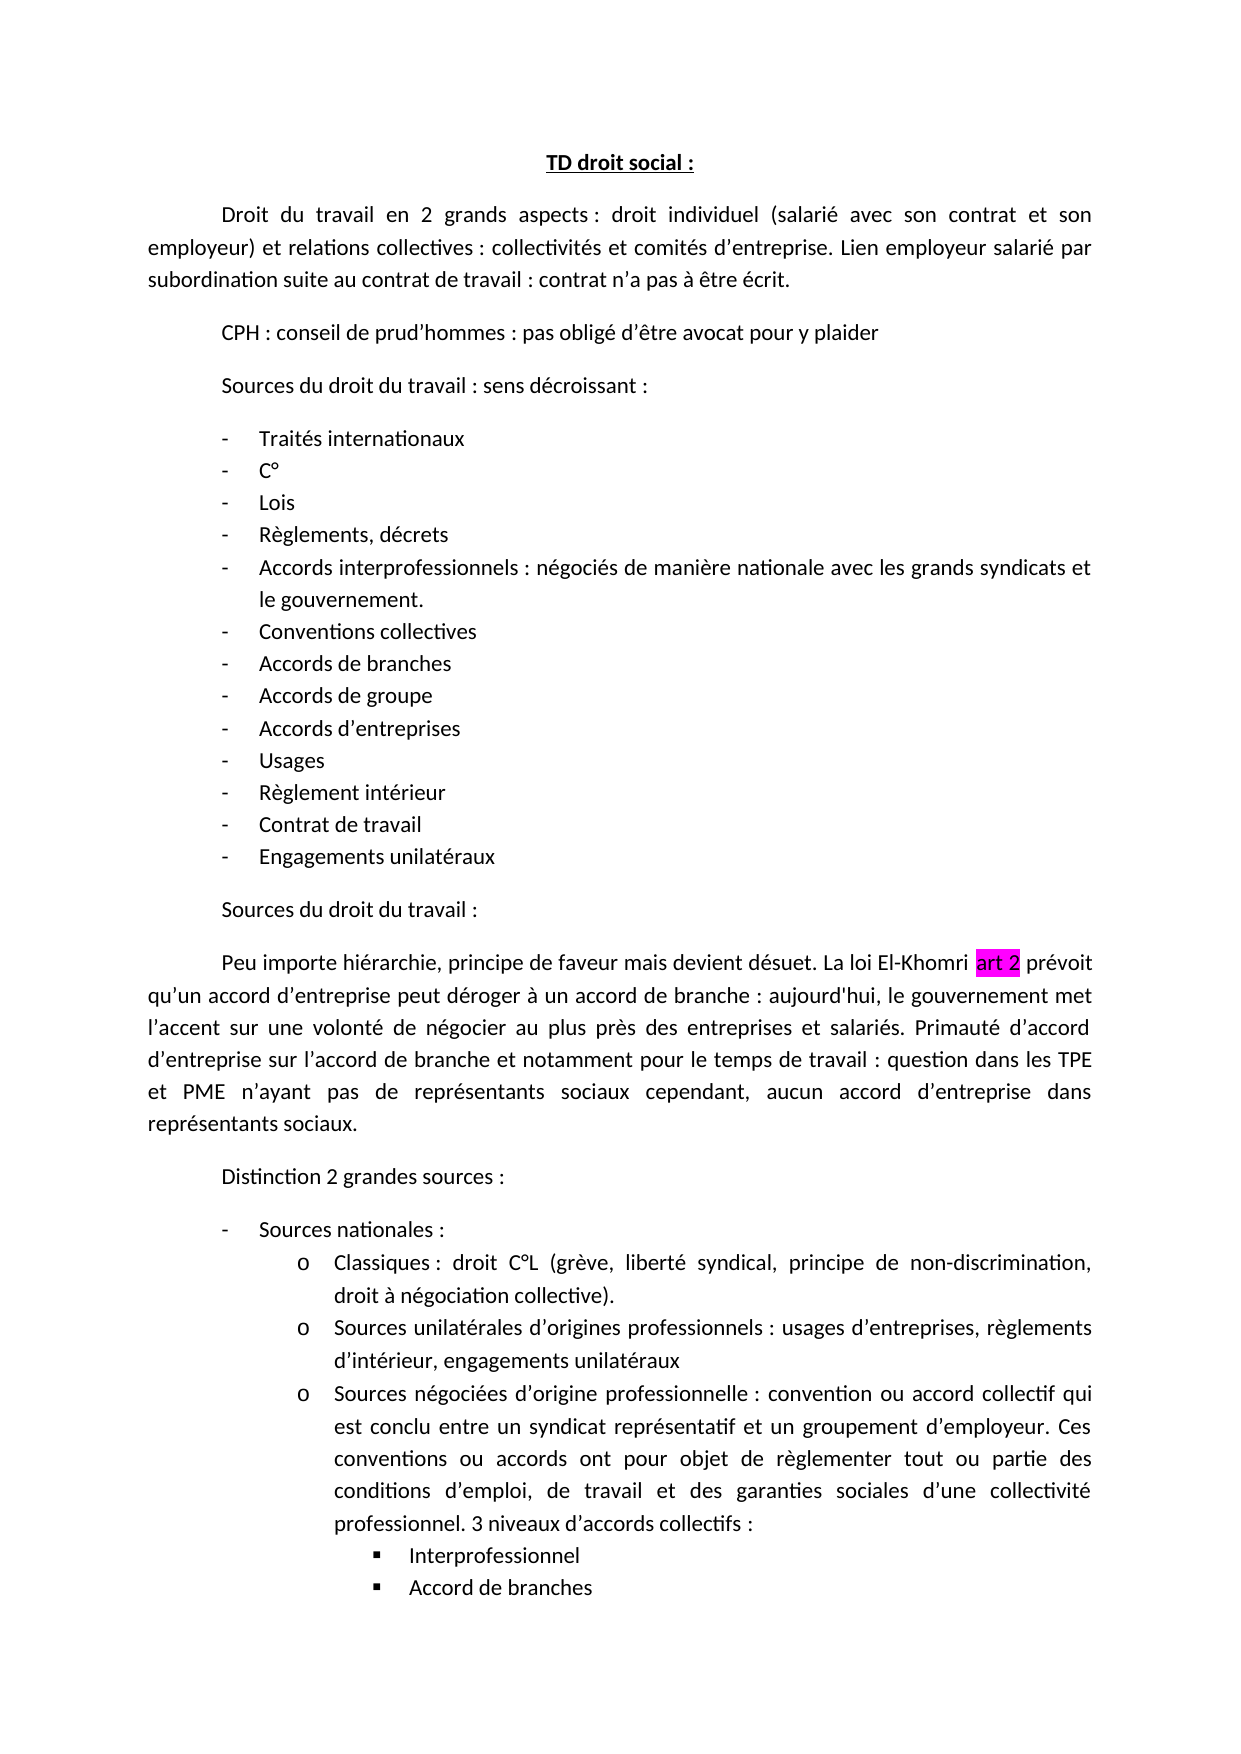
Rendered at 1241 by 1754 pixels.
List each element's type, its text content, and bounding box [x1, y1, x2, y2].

text CPH : conseil de prud’hommes : pas obligé d’être avocat pour y plaider [148, 318, 1093, 346]
list Engagements unilatéraux [221, 842, 1093, 871]
list Interprofessionnel [371, 1541, 1093, 1569]
list Accords de branches [221, 649, 1093, 677]
list Sources nationales : [221, 1216, 1093, 1243]
list Conventions collectives [221, 617, 1093, 645]
list Accords de groupe [221, 682, 1093, 709]
list Règlement intérieur [221, 778, 1093, 806]
list Accords d’entreprises [221, 714, 1093, 742]
text Droit du travail en 2 grands aspects : droit individuel (salarié avec son contrat et son employeur) et relations collectives : collectivités et comités d’entreprise. Lien employeur salarié par subordination suite au contrat de travail : contrat n’a pas à être écrit. [148, 201, 1093, 293]
list Lois [221, 488, 1093, 516]
list Accord de branches [371, 1573, 1093, 1601]
list Accords interprofessionnels : négociés de manière nationale avec les grands syndicats et le gouvernement. [221, 553, 1093, 613]
text Distinction 2 grandes sources : [148, 1162, 1093, 1191]
text Sources du droit du travail : sens décroissant : [148, 371, 1093, 399]
list Traités internationaux [221, 424, 1093, 452]
text Sources du droit du travail : [148, 896, 1093, 923]
list C° [221, 456, 1093, 484]
text Peu importe hiérarchie, principe de faveur mais devient désuet. La loi El-Khomri art 2 prévoit qu’un accord d’entreprise peut déroger à un accord de branche : aujourd'hui, le gouvernement met l’accent sur une volonté de négocier au plus près des entreprises et salariés. Primauté d’accord d’entreprise sur l’accord de branche et notamment pour le temps de travail : question dans les TPE et PME n’ayant pas de représentants sociaux cependant, aucun accord d’entreprise dans représentants sociaux. [148, 948, 1093, 1137]
list Classiques : droit C°L (grève, liberté syndical, principe de non-discrimination, droit à négociation collective). [296, 1248, 1093, 1309]
list Sources unilatérales d’origines professionnels : usages d’entreprises, règlements d’intérieur, engagements unilatéraux [296, 1313, 1093, 1374]
list Contrat de travail [221, 810, 1093, 838]
list Règlements, décrets [221, 521, 1093, 549]
list Usages [221, 746, 1093, 774]
list Sources négociées d’origine professionnelle : convention ou accord collectif qui est conclu entre un syndicat représentatif et un groupement d’employeur. Ces conventions ou accords ont pour objet de règlementer tout ou partie des conditions d’emploi, de travail et des garanties sociales d’une collectivité professionnel. 3 niveaux d’accords collectifs : [296, 1379, 1093, 1537]
text TD droit social : [148, 148, 1093, 176]
